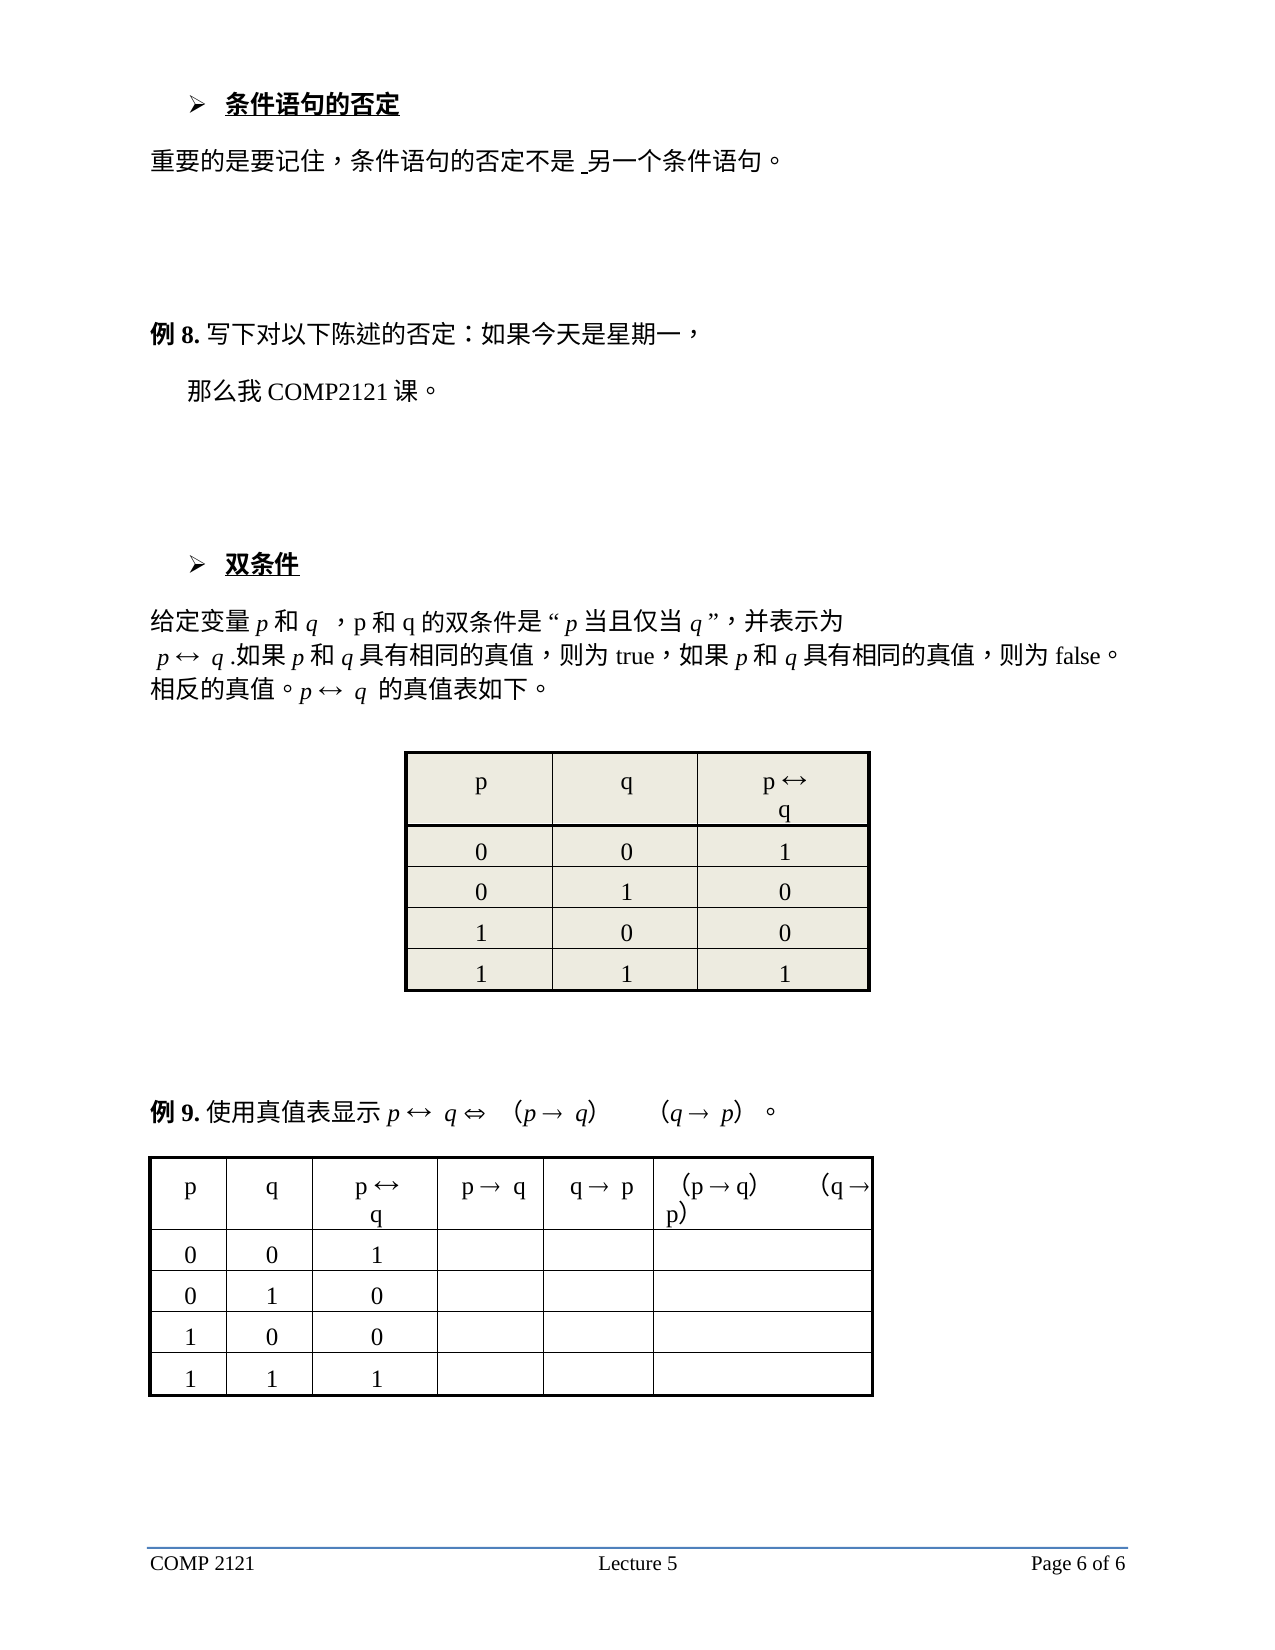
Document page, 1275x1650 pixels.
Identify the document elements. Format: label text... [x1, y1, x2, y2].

table_cell [654, 1312, 871, 1352]
table_cell [654, 1230, 871, 1270]
table_cell 1 [313, 1353, 437, 1393]
table_cell 1 [408, 908, 552, 948]
table_header p  q [313, 1159, 437, 1228]
table_cell 1 [698, 827, 867, 866]
table_cell 0 [152, 1271, 226, 1311]
table_cell 1 [152, 1312, 226, 1352]
table_cell [438, 1353, 543, 1393]
text 例 8. 写下对以下陈述的否定：如果今天是星期一，那么我COMP2121课。 [150, 320, 712, 406]
table_cell 0 [553, 908, 697, 948]
table_header p  q [438, 1159, 543, 1228]
table_cell [438, 1271, 543, 1311]
table_header q [553, 754, 697, 823]
table_cell 0 [313, 1312, 437, 1352]
text 相反的真值。p  q 的真值表如下。 [150, 675, 1148, 705]
table_cell 0 [408, 867, 552, 907]
text 重要的是要记住，条件语句的否定不是 另一个条件语句。 [150, 147, 1148, 176]
table_header p [408, 754, 552, 823]
table_cell 1 [313, 1230, 437, 1270]
table_cell 1 [227, 1271, 312, 1311]
table_cell [544, 1353, 653, 1393]
subtitle 条件语句的否定 [187, 90, 1148, 119]
table_cell 0 [553, 827, 697, 866]
table_cell 1 [698, 949, 867, 989]
table_cell [654, 1353, 871, 1393]
table_cell 0 [227, 1312, 312, 1352]
table_cell 1 [408, 949, 552, 989]
table_cell 0 [408, 827, 552, 866]
table_cell [544, 1271, 653, 1311]
table_header p  q [698, 754, 867, 823]
subtitle 双条件 [187, 550, 1148, 579]
table_cell 1 [553, 867, 697, 907]
text 例 9. 使用真值表显示 p  q  （p  q）  （q  p）。 [150, 1098, 1148, 1127]
table_cell 0 [698, 908, 867, 948]
table_cell [544, 1312, 653, 1352]
table_cell [654, 1271, 871, 1311]
table_header q [227, 1159, 312, 1228]
table_header q  p [544, 1159, 653, 1228]
table_cell 0 [227, 1230, 312, 1270]
table_cell 1 [227, 1353, 312, 1393]
text 给定变量 p 和 q ，p 和 q 的双条件是 “ p 当且仅当 q ”，并表示为 [150, 607, 1148, 637]
table_cell [438, 1230, 543, 1270]
table_cell [438, 1312, 543, 1352]
table_cell 0 [313, 1271, 437, 1311]
table_cell 1 [152, 1353, 226, 1393]
table_header p [152, 1159, 226, 1228]
table_cell [544, 1230, 653, 1270]
table_cell 0 [698, 867, 867, 907]
table_cell 0 [152, 1230, 226, 1270]
text p  q .如果 p 和 q 具有相同的真值，则为 true，如果 p 和 q 具有相同的真值，则为 false。 [157, 641, 1148, 671]
table_header （p  q）  （q  p） [654, 1159, 871, 1228]
table_cell 1 [553, 949, 697, 989]
